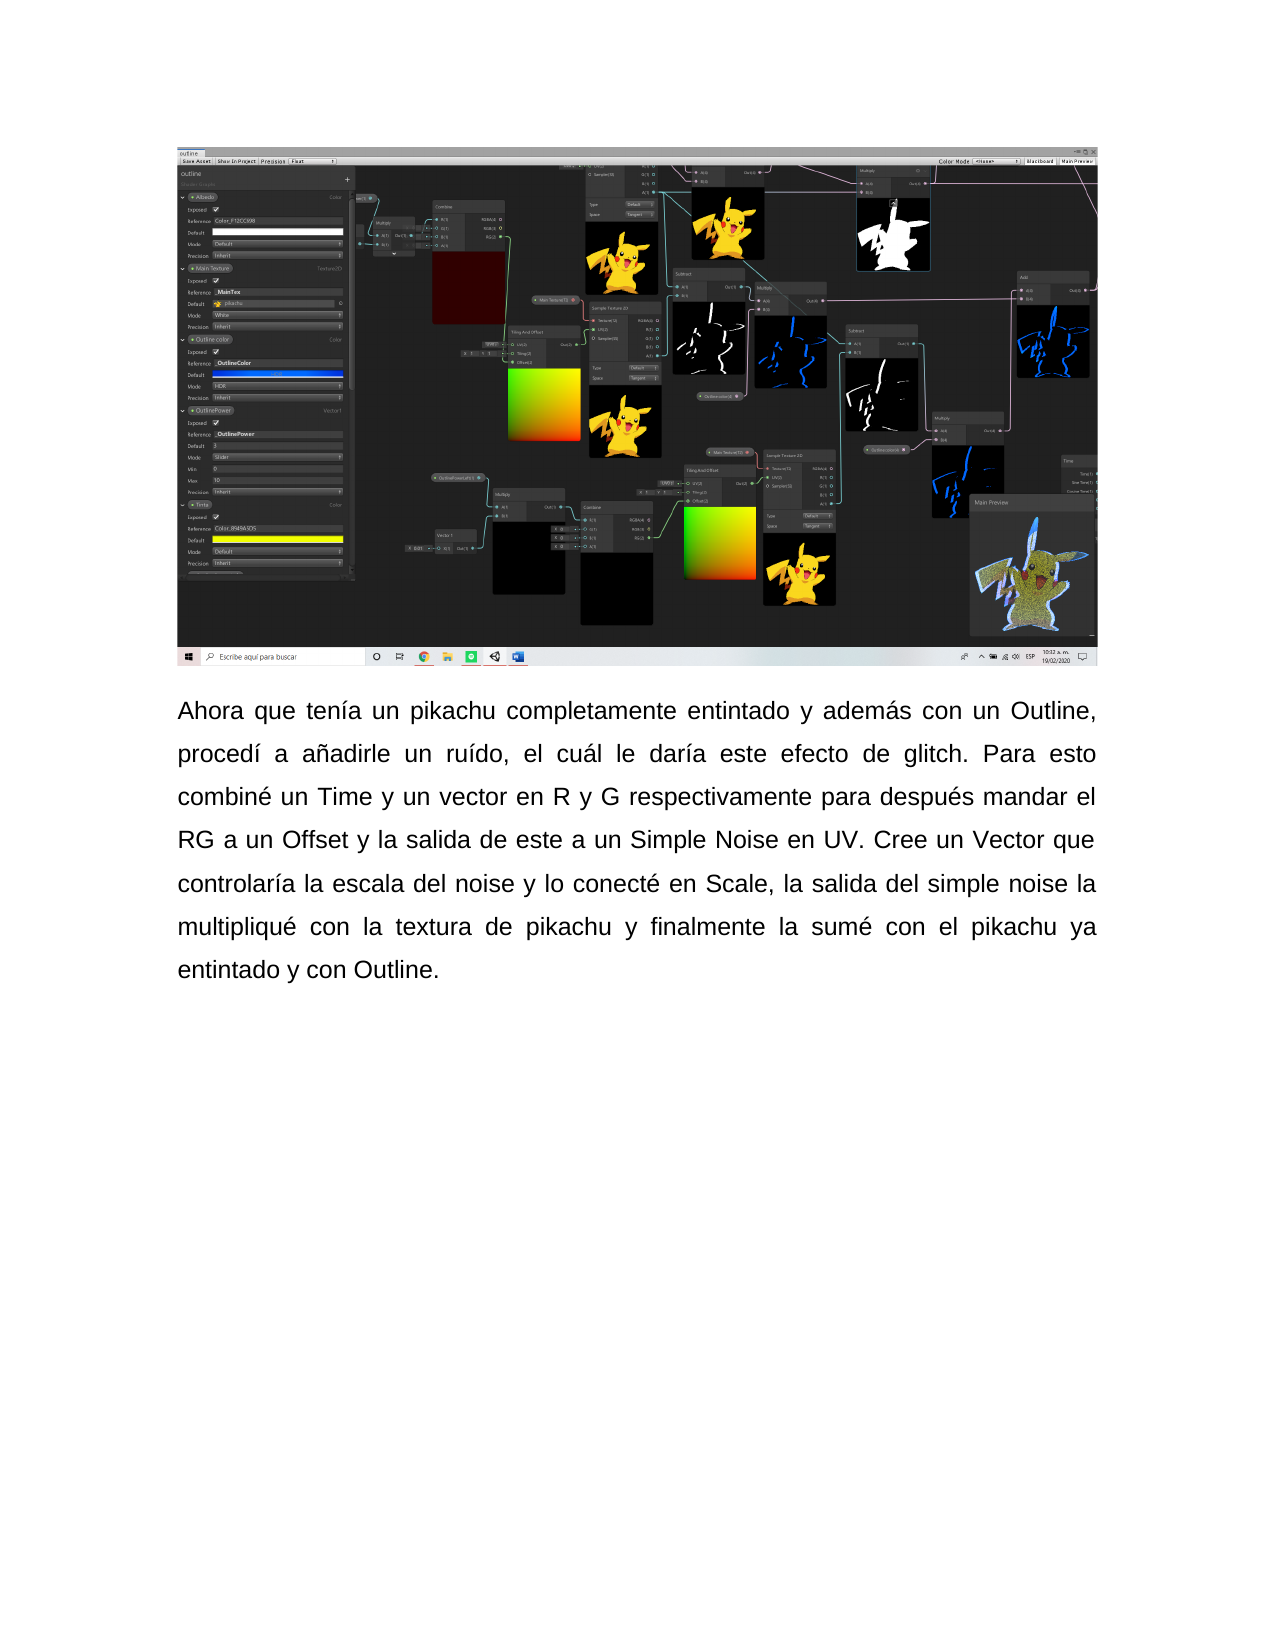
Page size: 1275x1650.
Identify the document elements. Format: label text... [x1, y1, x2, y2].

text Ahora que tenía un pikachu completamente entintado y además con un Outline, procedí a añadirle un ruído, el cuál le daría este efecto de glitch. Para esto combiné un Time y un vector en R y G respectivamente para después mandar el RG a un Offset y la salida de este a un Simple Noise en UV. Cree un Vector que controlaría la escala del noise y lo conecté en Scale, la salida del simple noise la multipliqué con la textura de pikachu y finalmente la sumé con el pikachu ya entintado y con Outline. [177, 696, 1098, 983]
picture [177, 147, 1098, 666]
